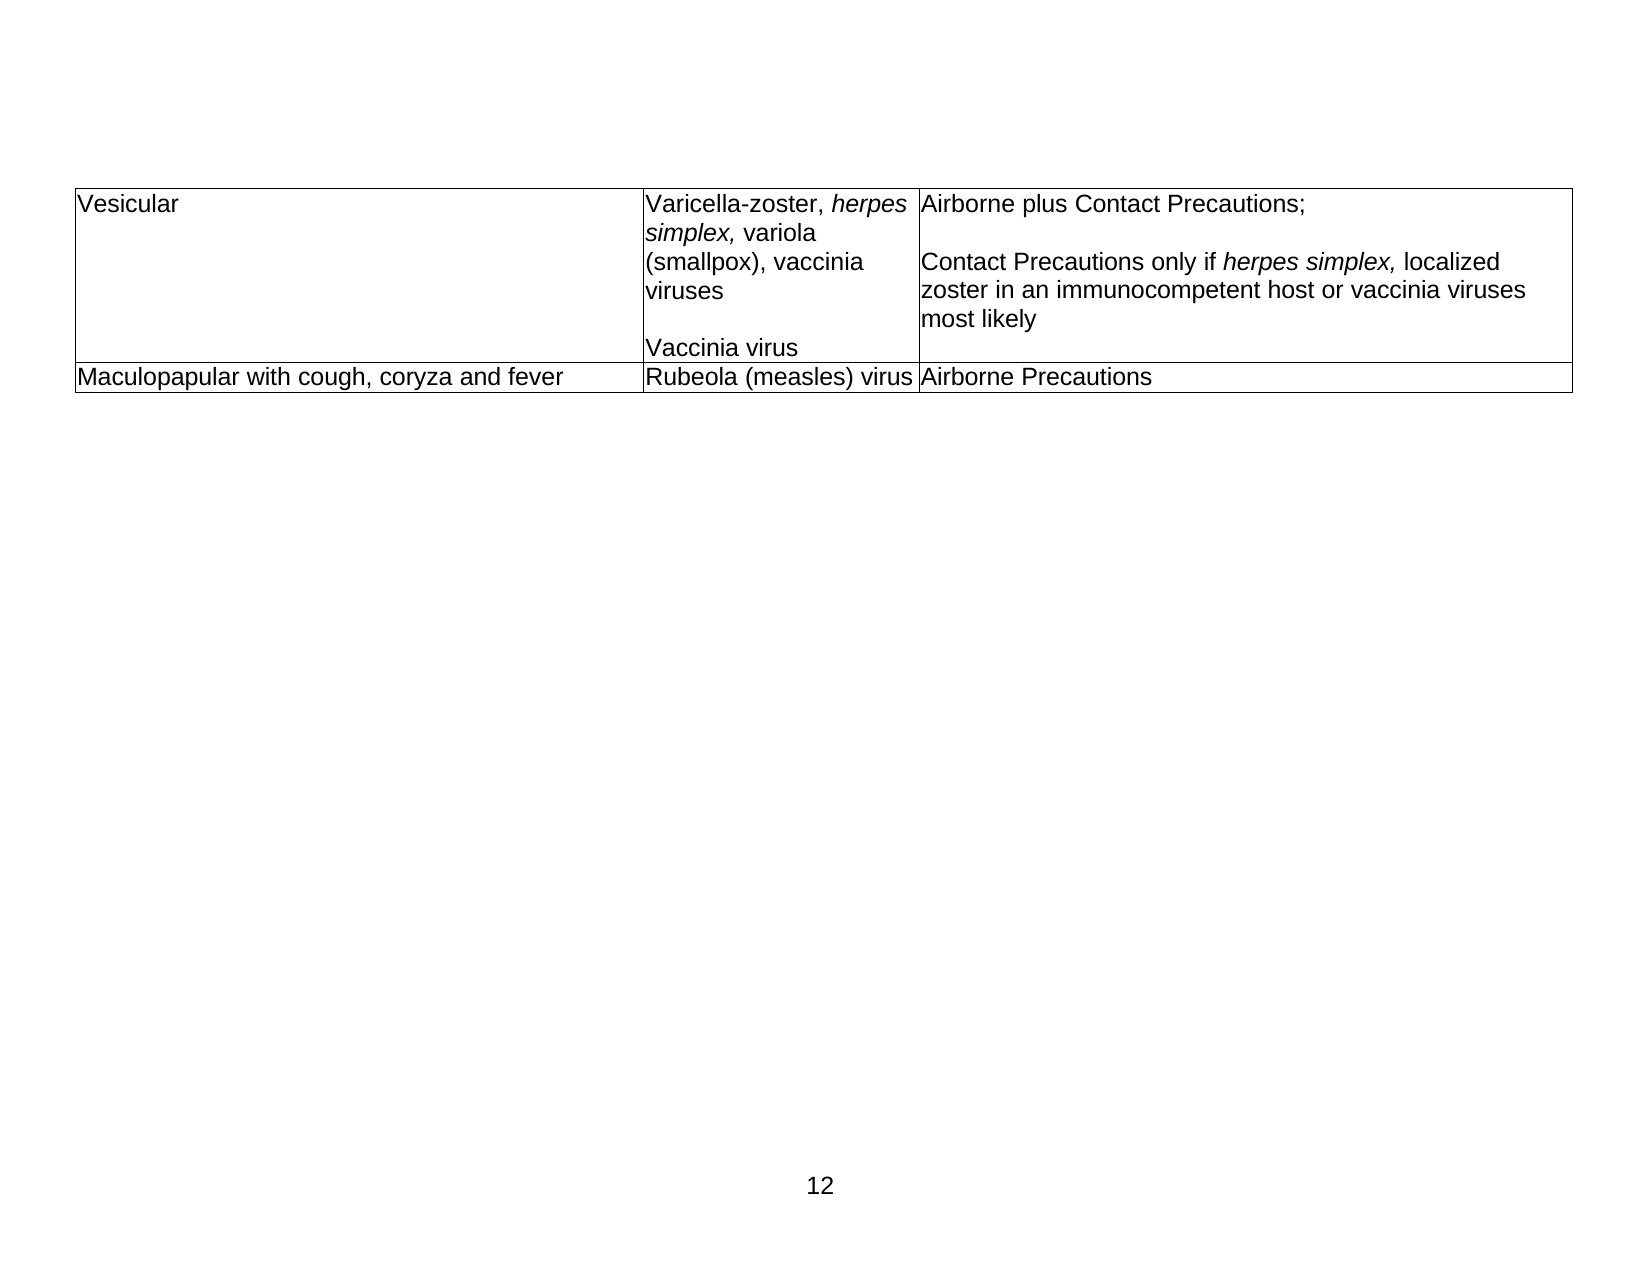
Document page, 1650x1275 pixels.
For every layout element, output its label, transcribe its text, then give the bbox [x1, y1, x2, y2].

table_cell Maculopapular with cough, coryza and fever [76, 363, 643, 392]
table_header Varicella-zoster, herpes simplex, variola (smallpox), vaccinia viruses Vaccinia virus [644, 189, 919, 362]
table_cell Rubeola (measles) virus [644, 363, 919, 392]
table_header Airborne plus Contact Precautions; Contact Precautions only if herpes simplex, localized zoster in an immunocompetent host or vaccinia viruses most likely [920, 189, 1572, 362]
table_cell Airborne Precautions [920, 363, 1572, 392]
table_header Vesicular [76, 189, 643, 362]
